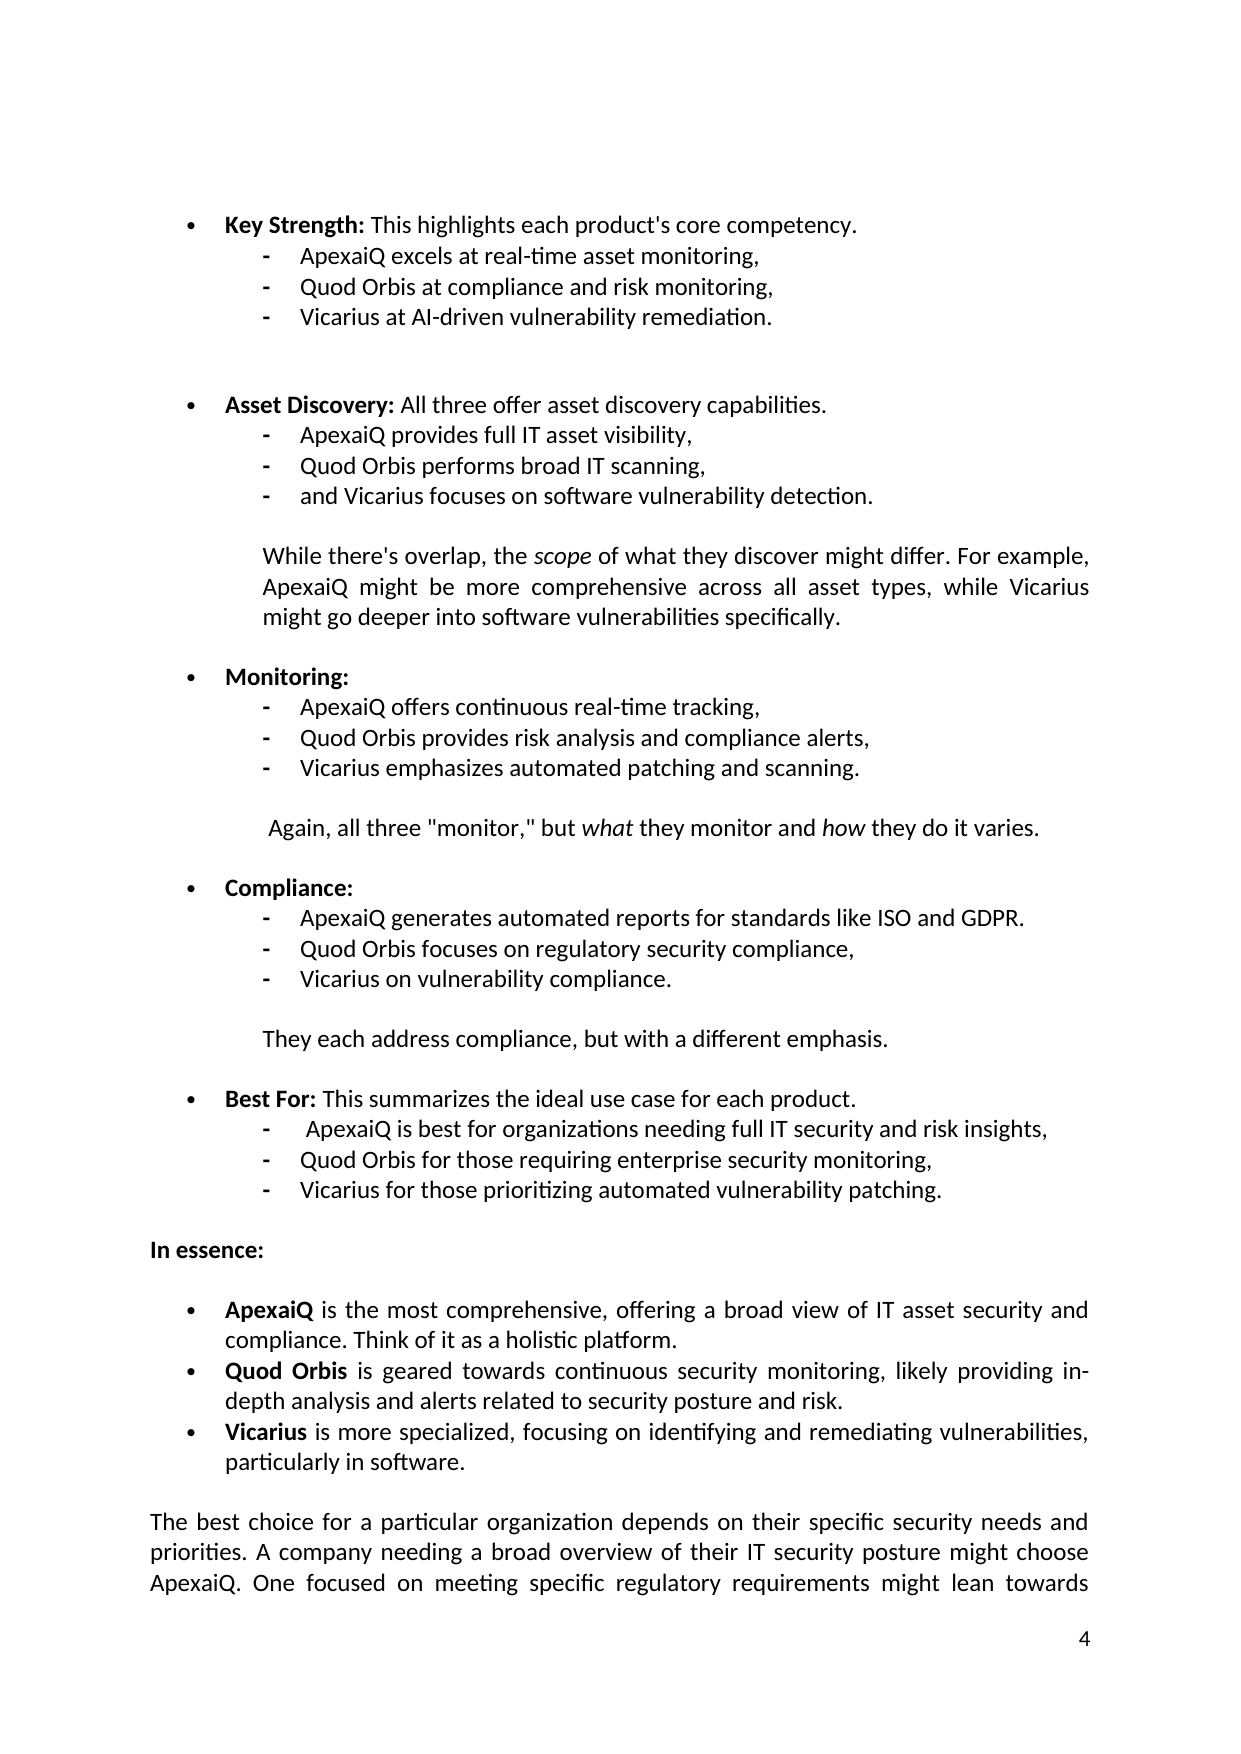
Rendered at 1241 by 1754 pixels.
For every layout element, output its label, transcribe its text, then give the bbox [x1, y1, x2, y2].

text They each address compliance, but with a different emphasis. [262, 1023, 1090, 1054]
list Key Strength: This highlights each product's core competency. [187, 210, 1090, 240]
text Again, all three "monitor," but what they monitor and how they do it varies. [262, 812, 1090, 843]
list Quod Orbis performs broad IT scanning, [262, 450, 1090, 481]
list Quod Orbis is geared towards continuous security monitoring, likely providing in-depth analysis and alerts related to security posture and risk. [187, 1355, 1090, 1416]
text While there's overlap, the scope of what they discover might differ. For example, ApexaiQ might be more comprehensive across all asset types, while Vicarius might go deeper into software vulnerabilities specifically. [262, 540, 1090, 632]
list Quod Orbis provides risk analysis and compliance alerts, [262, 722, 1090, 752]
list Vicarius at AI-driven vulnerability remediation. [262, 301, 1090, 332]
list Asset Discovery: All three offer asset discovery capabilities. [187, 389, 1090, 419]
list Compliance: [187, 872, 1090, 902]
list Vicarius emphasizes automated patching and scanning. [262, 752, 1090, 783]
list Best For: This summarizes the ideal use case for each product. [187, 1083, 1090, 1113]
list ApexaiQ provides full IT asset visibility, [262, 419, 1090, 450]
list ApexaiQ offers continuous real-time tracking, [262, 691, 1090, 722]
list Monitoring: [187, 661, 1090, 691]
list and Vicarius focuses on software vulnerability detection. [262, 481, 1090, 511]
list ApexaiQ is the most comprehensive, offering a broad view of IT asset security and compliance. Think of it as a holistic platform. [187, 1294, 1090, 1355]
list Quod Orbis for those requiring enterprise security monitoring, [262, 1144, 1090, 1174]
list Vicarius is more specialized, focusing on identifying and remediating vulnerabilities, particularly in software. [187, 1416, 1090, 1477]
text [150, 1506, 1090, 1598]
list ApexaiQ generates automated reports for standards like ISO and GDPR. [262, 902, 1090, 933]
list ApexaiQ excels at real-time asset monitoring, [262, 240, 1090, 271]
list Quod Orbis at compliance and risk monitoring, [262, 271, 1090, 301]
list Vicarius for those prioritizing automated vulnerability patching. [262, 1174, 1090, 1205]
list Vicarius on vulnerability compliance. [262, 963, 1090, 994]
list ApexaiQ is best for organizations needing full IT security and risk insights, [262, 1113, 1090, 1144]
text In essence: [150, 1234, 1090, 1264]
list Quod Orbis focuses on regulatory security compliance, [262, 933, 1090, 963]
